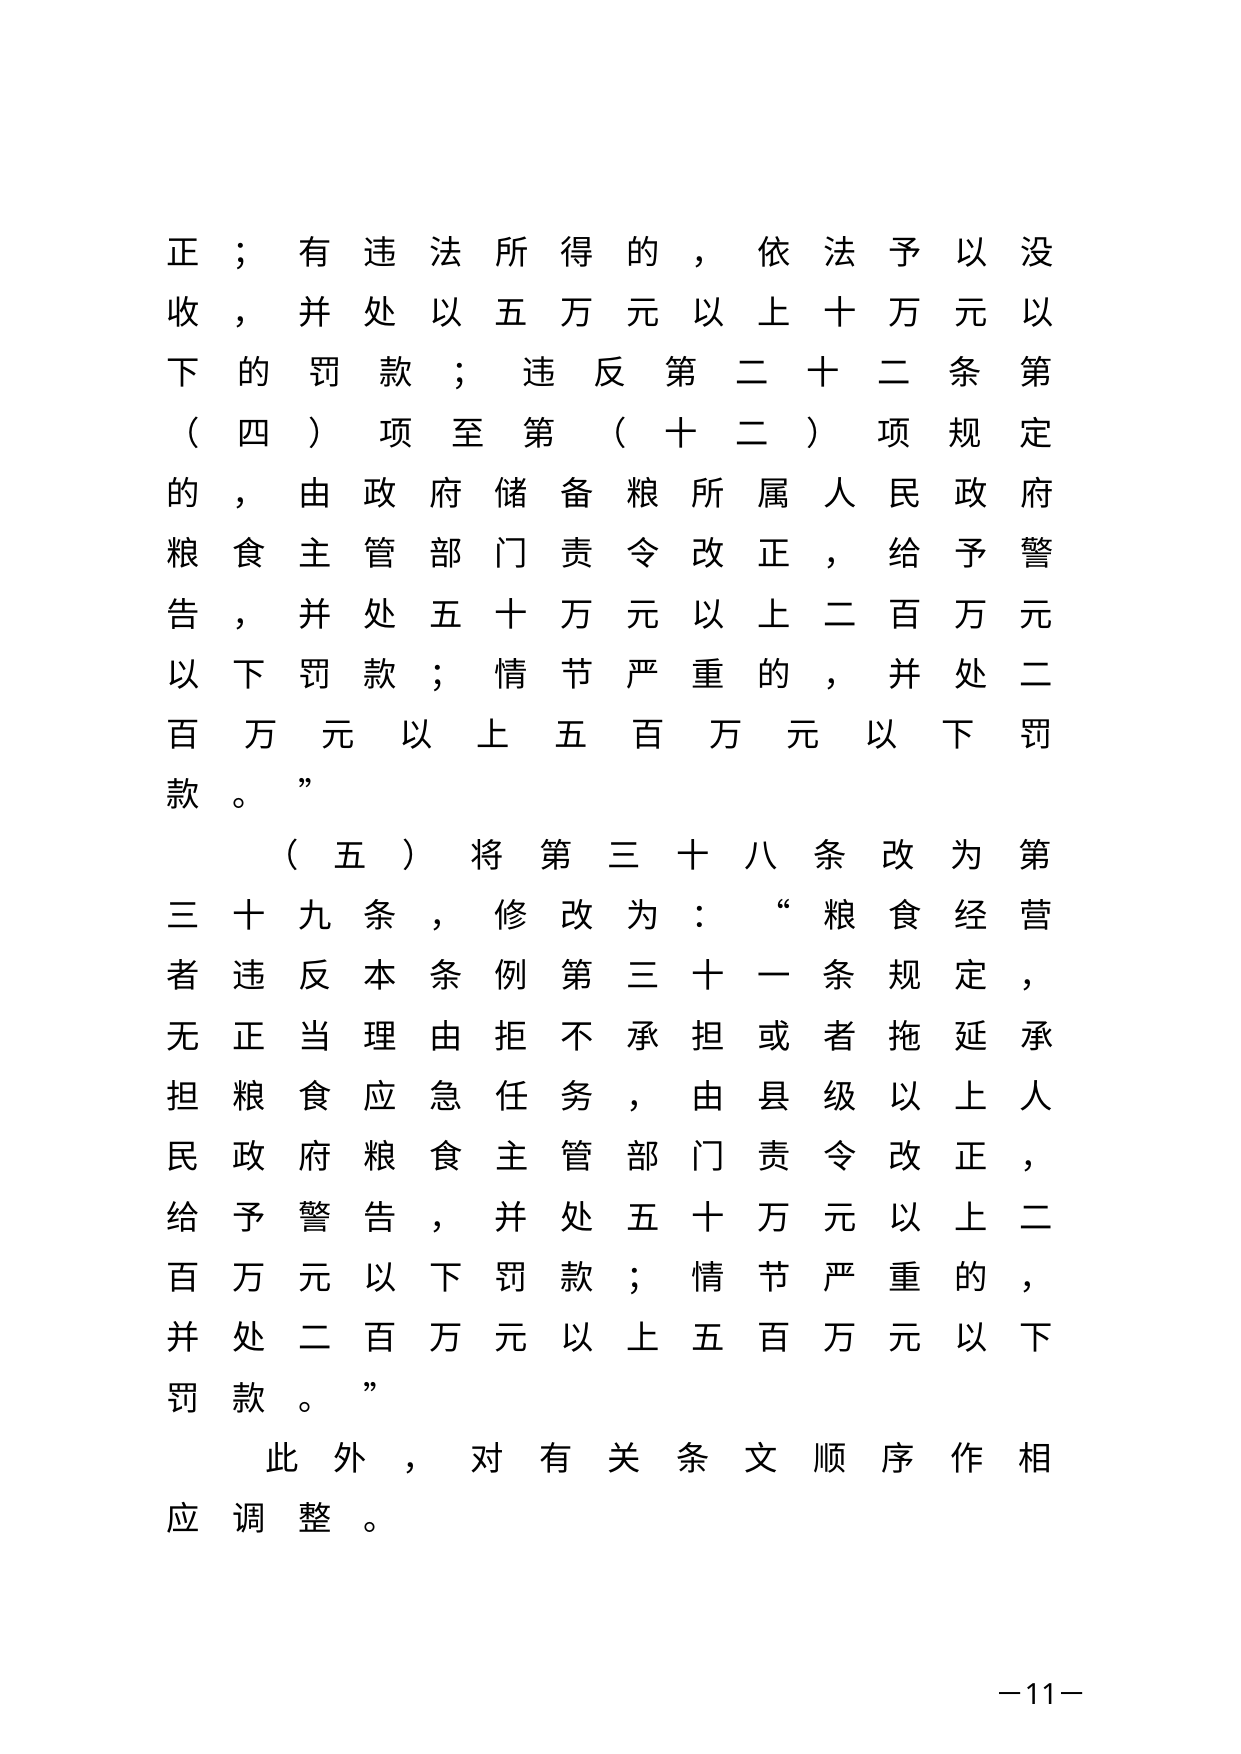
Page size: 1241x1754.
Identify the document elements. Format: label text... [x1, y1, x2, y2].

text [167, 219, 1085, 822]
text 此外，对有关条文顺序作相应调整。 [167, 1426, 1085, 1546]
text （五）将第三十八条改为第三十九条，修改为：“粮食经营者违反本条例第三十一条规定，无正当理由拒不承担或者拖延承担粮食应急任务，由县级以上人民政府粮食主管部门责令改正，给予警告，并处五十万元以上二百万元以下罚款；情节严重的，并处二百万元以上五百万元以下罚款。” [167, 822, 1085, 1426]
